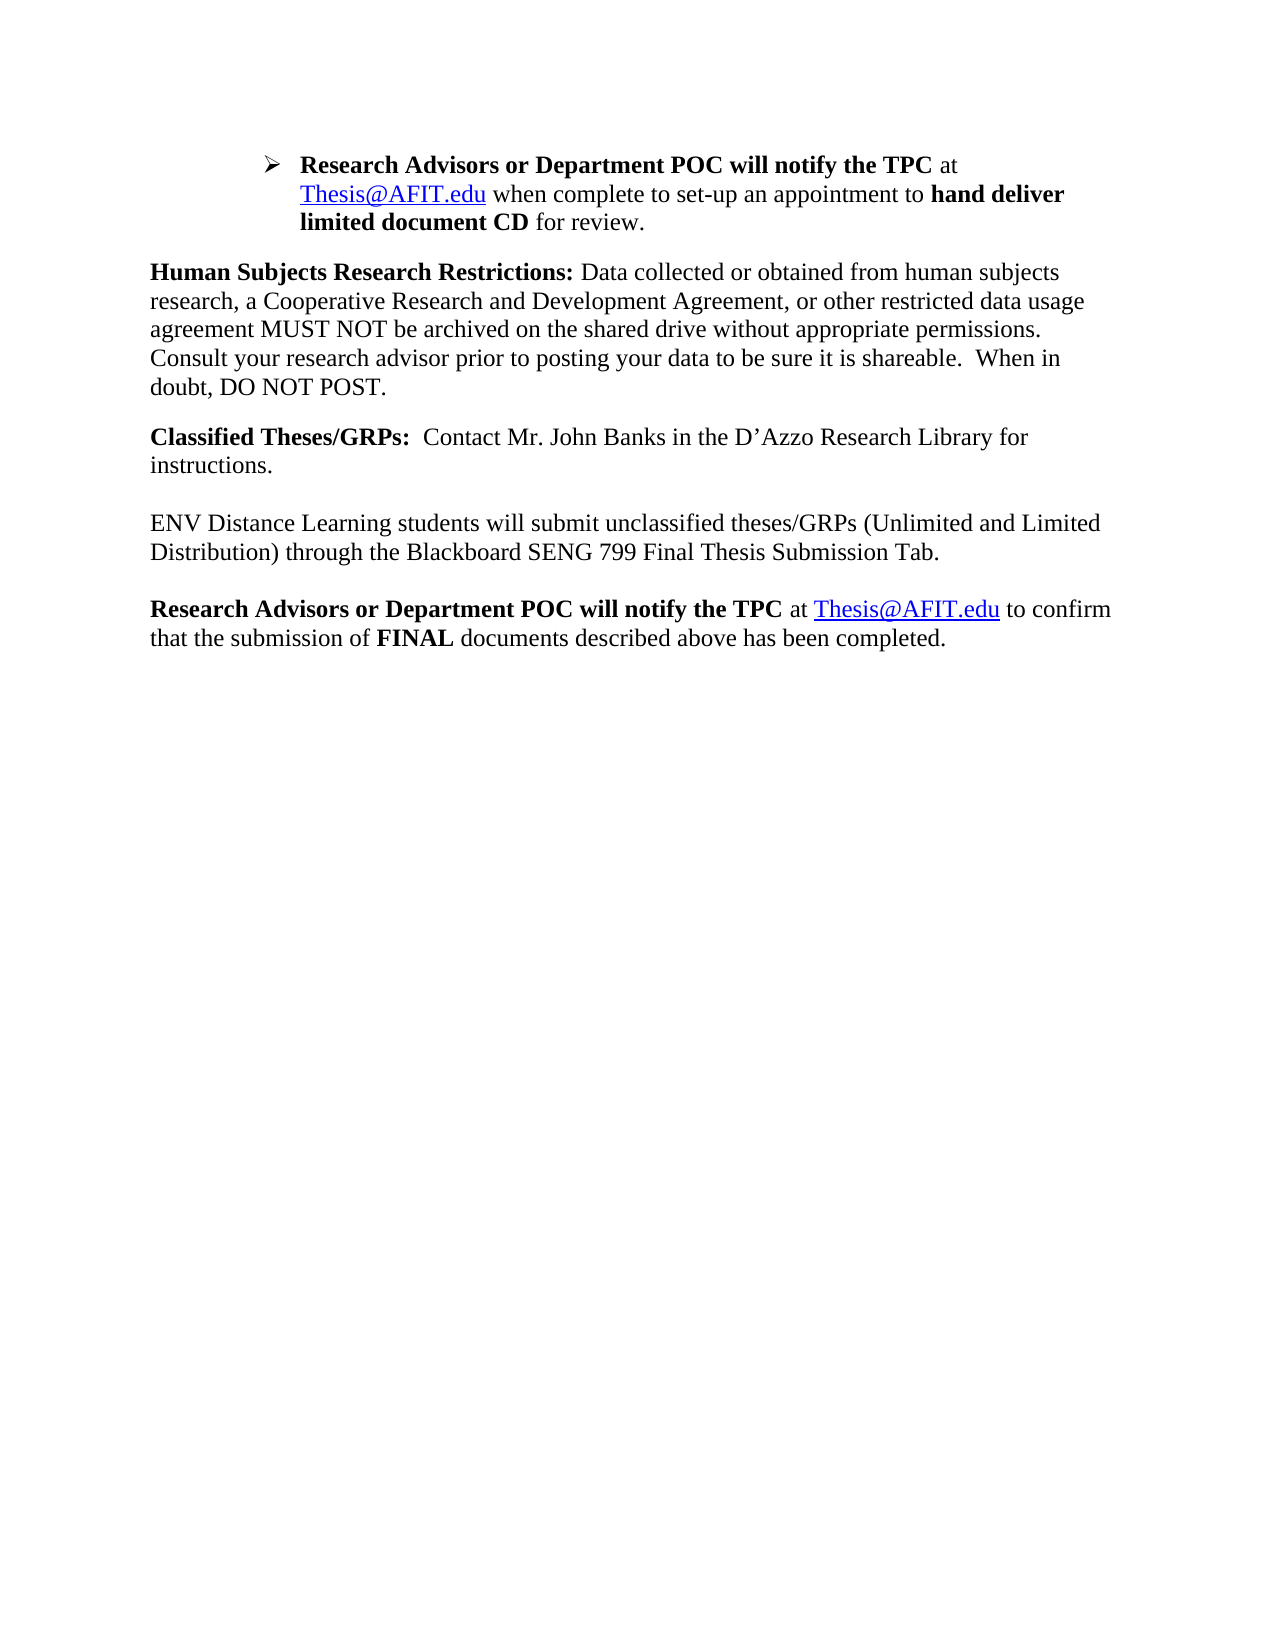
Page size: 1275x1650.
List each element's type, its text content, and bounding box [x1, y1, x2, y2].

text Research Advisors or Department POC will notify the TPC at Thesis@AFIT.edu to confirm that the submission of FINAL documents described above has been completed. [150, 594, 1125, 652]
text ENV Distance Learning students will submit unclassified theses/GRPs (Unlimited and Limited Distribution) through the Blackboard SENG 799 Final Thesis Submission Tab. [150, 508, 1125, 565]
text Classified Theses/GRPs: Contact Mr. John Banks in the D’Azzo Research Library for instructions. [150, 422, 1125, 479]
text Human Subjects Research Restrictions: Data collected or obtained from human subjects research, a Cooperative Research and Development Agreement, or other restricted data usage agreement MUST NOT be archived on the shared drive without appropriate permissions. Consult your research advisor prior to posting your data to be sure it is shareable. When in doubt, DO NOT POST. [150, 257, 1125, 401]
list Research Advisors or Department POC will notify the TPC at Thesis@AFIT.edu when complete to set-up an appointment to hand deliver limited document CD for review. [262, 150, 1125, 236]
